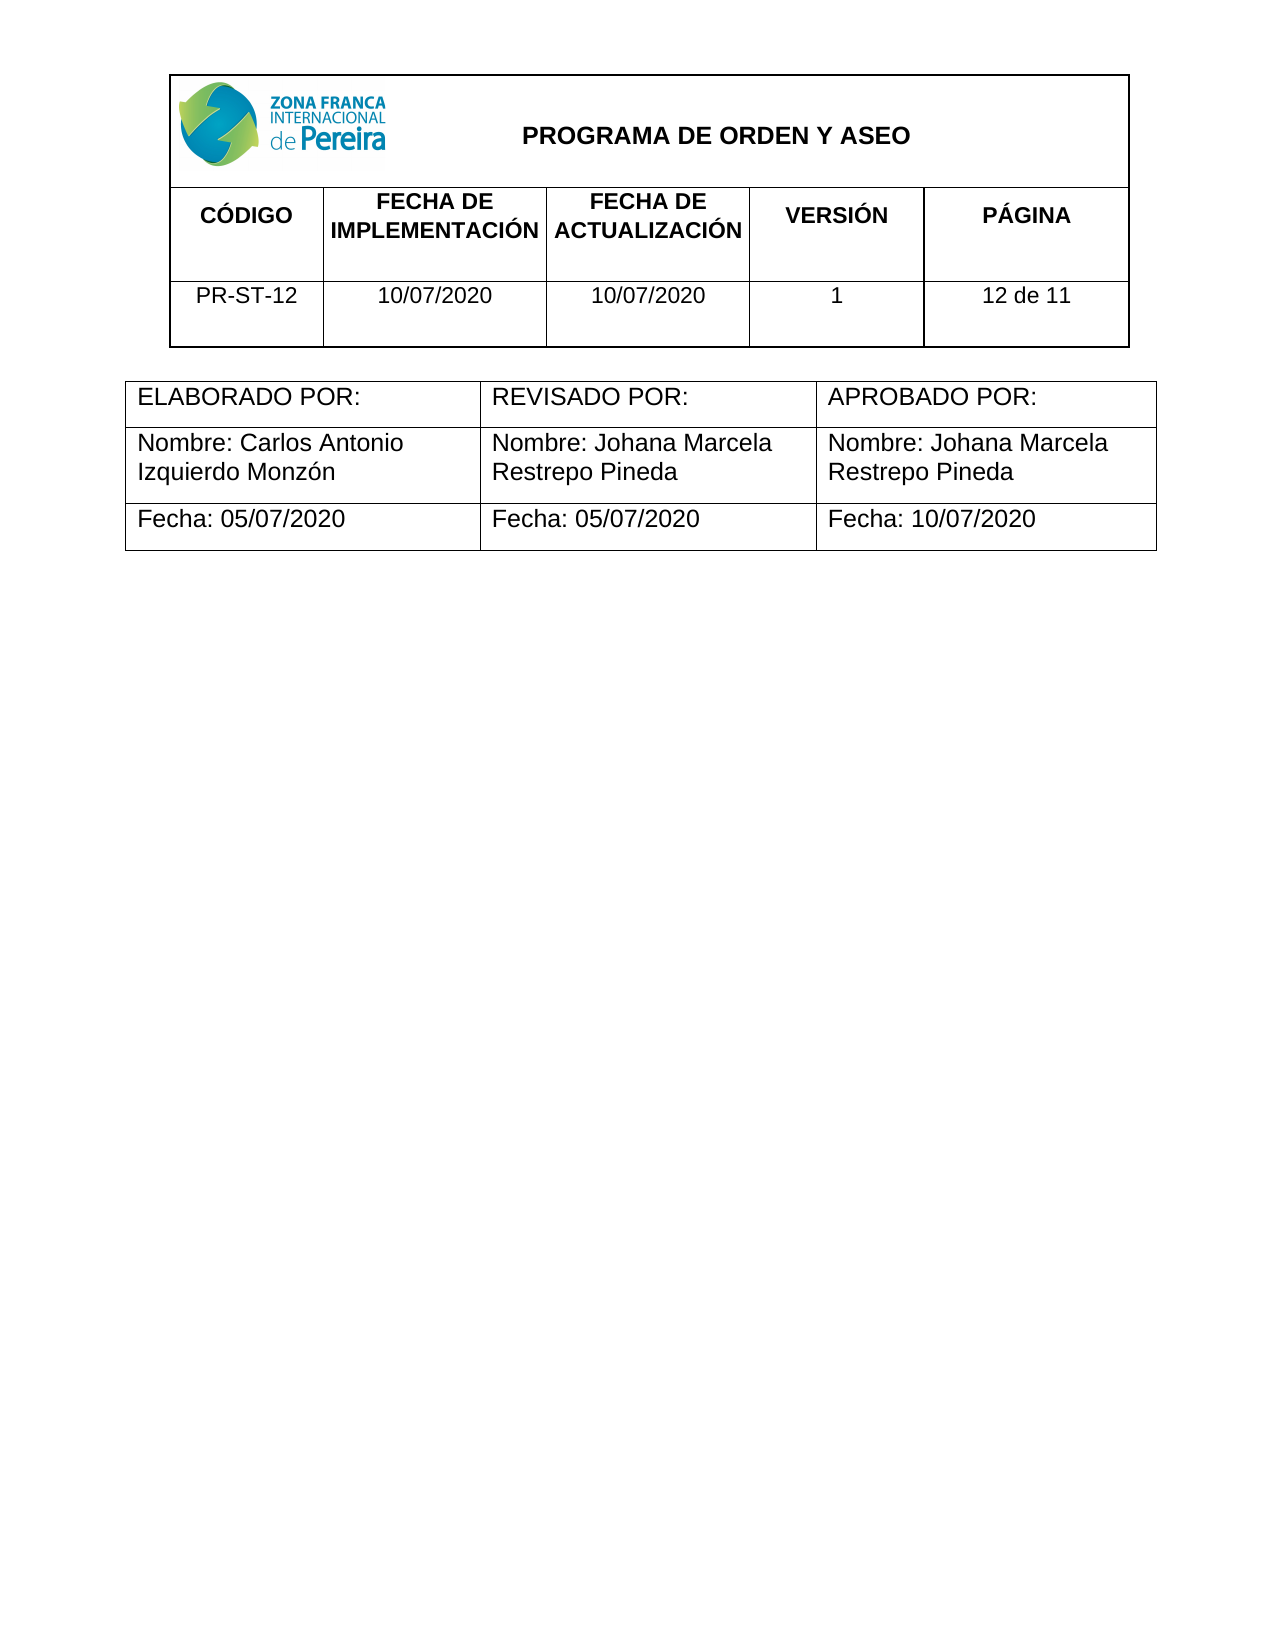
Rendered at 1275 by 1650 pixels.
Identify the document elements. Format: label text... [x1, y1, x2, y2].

table_cell Nombre: Johana Marcela Restrepo Pineda [481, 428, 816, 502]
table_header APROBADO POR: [817, 382, 1156, 427]
table_header REVISADO POR: [481, 382, 816, 427]
picture [179, 77, 386, 171]
table_cell Nombre: Johana Marcela Restrepo Pineda [817, 428, 1156, 502]
table_header ELABORADO POR: [126, 382, 480, 427]
table_cell Fecha: 10/07/2020 [817, 504, 1156, 550]
table_cell Nombre: Carlos Antonio Izquierdo Monzón [126, 428, 480, 502]
table_cell Fecha: 05/07/2020 [481, 504, 816, 550]
table_cell Fecha: 05/07/2020 [126, 504, 480, 550]
